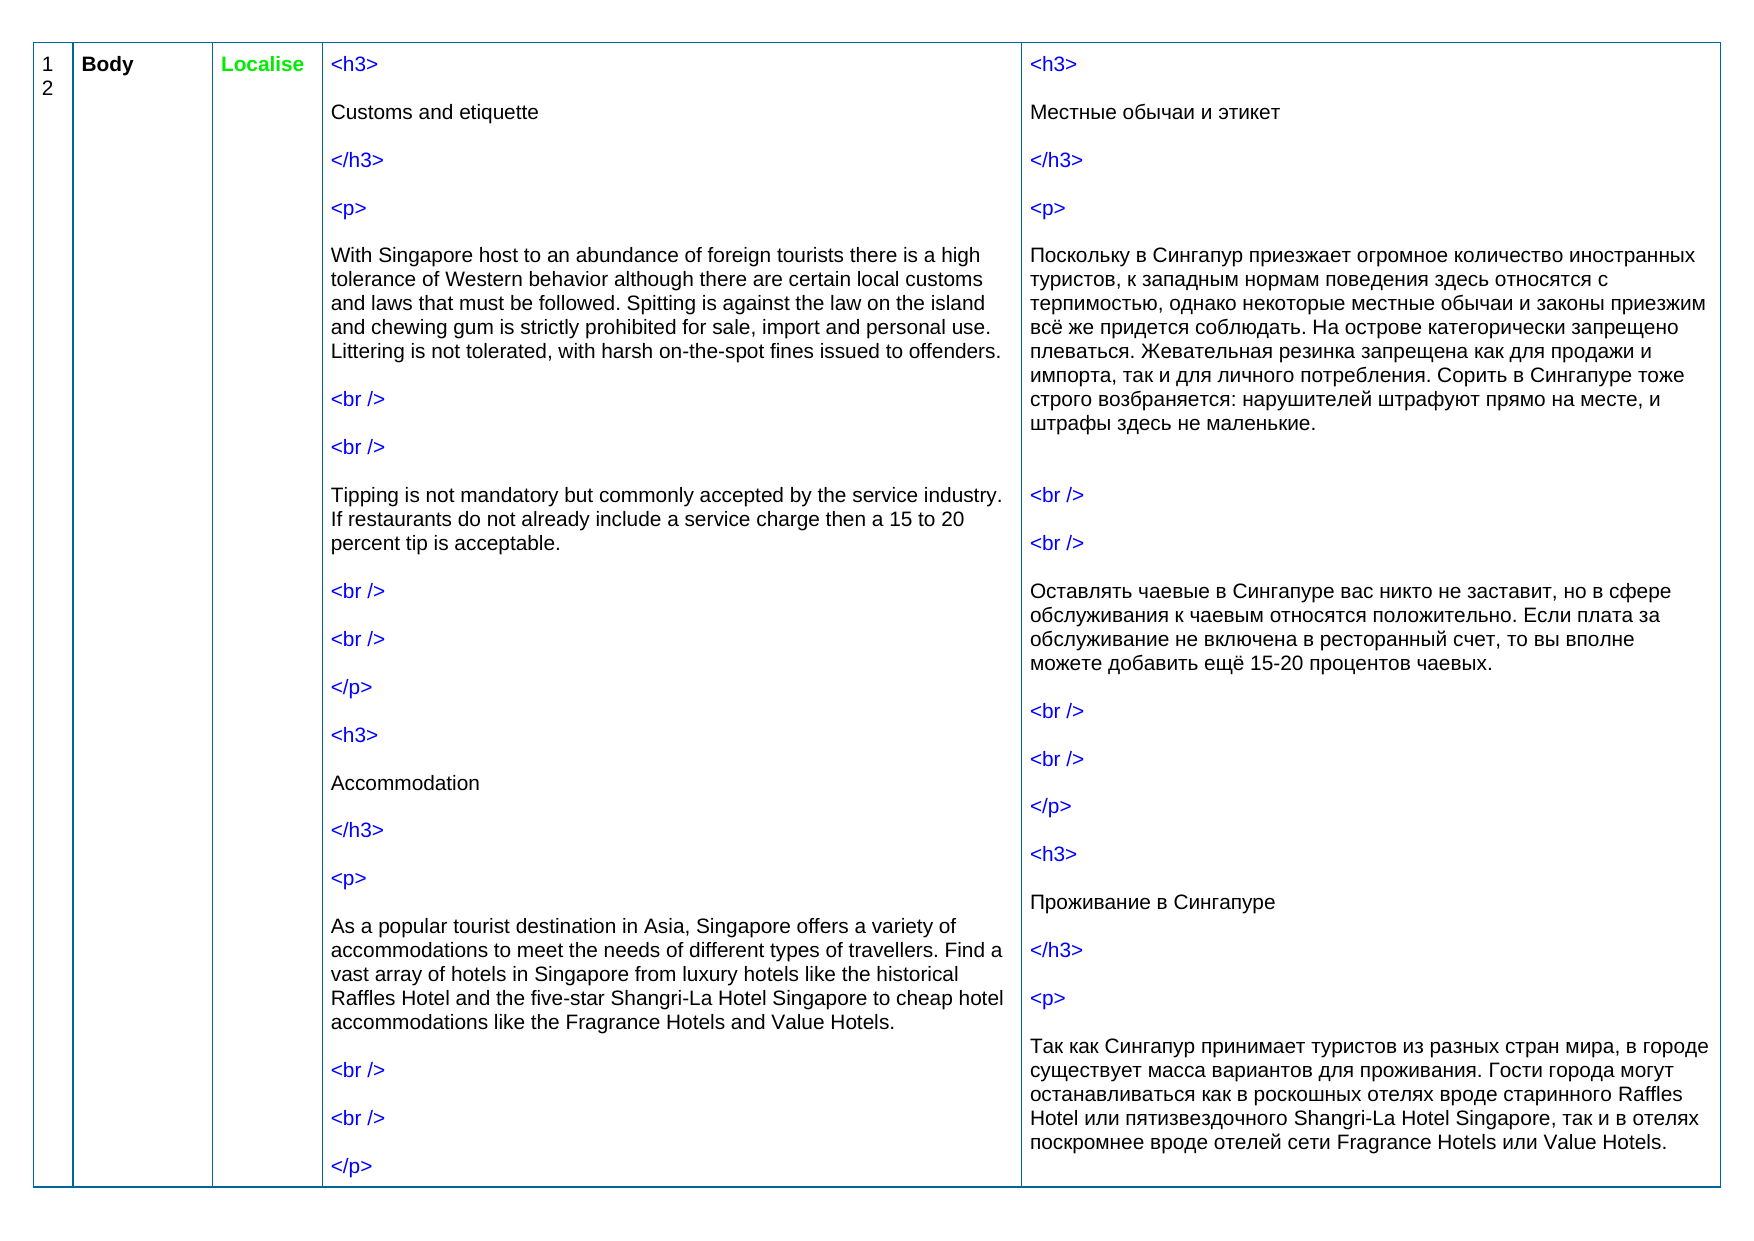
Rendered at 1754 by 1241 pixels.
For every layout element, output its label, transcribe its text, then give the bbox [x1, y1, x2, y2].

table_cell Body [74, 43, 212, 1186]
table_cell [1022, 43, 1720, 1186]
table_cell Localise [213, 43, 322, 1186]
table_cell 12 [34, 43, 72, 1186]
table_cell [323, 43, 1021, 1186]
